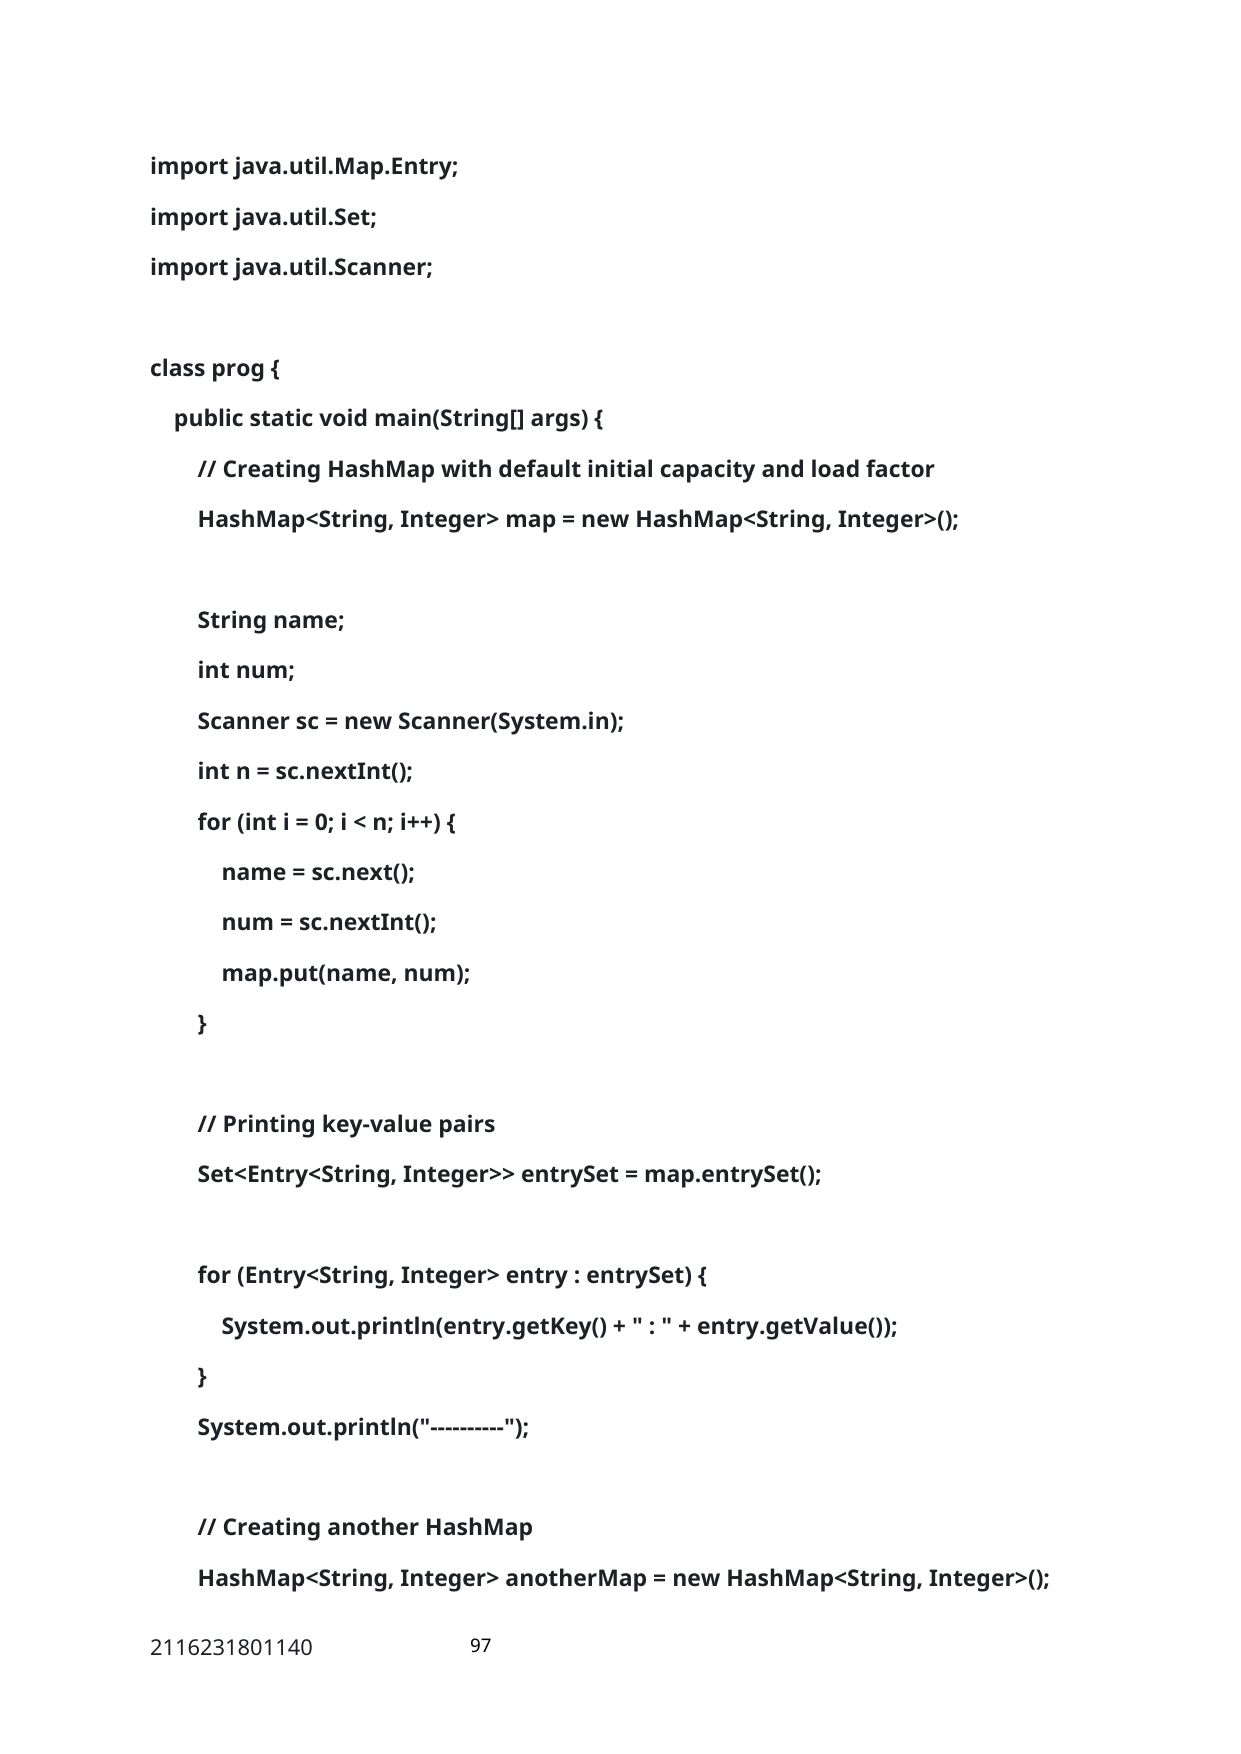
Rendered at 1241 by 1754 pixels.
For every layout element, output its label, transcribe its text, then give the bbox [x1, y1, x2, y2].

text System.out.println("----------"); [150, 1410, 1090, 1442]
text for (int i = 0; i < n; i++) { [150, 805, 1090, 837]
text import java.util.Set; [150, 200, 1090, 232]
text } [150, 1360, 1090, 1391]
text name = sc.next(); [150, 856, 1090, 887]
text String name; [150, 604, 1090, 635]
text } [150, 1007, 1090, 1038]
text HashMap<String, Integer> anotherMap = new HashMap<String, Integer>(); [150, 1562, 1090, 1593]
text int num; [150, 654, 1090, 685]
text // Printing key-value pairs [150, 1108, 1090, 1139]
text import java.util.Map.Entry; [150, 150, 1090, 181]
text // Creating another HashMap [150, 1511, 1090, 1542]
text HashMap<String, Integer> map = new HashMap<String, Integer>(); [150, 503, 1090, 534]
text public static void main(String[] args) { [150, 402, 1090, 433]
text class prog { [150, 352, 1090, 383]
text num = sc.nextInt(); [150, 906, 1090, 937]
text import java.util.Scanner; [150, 251, 1090, 282]
text Scanner sc = new Scanner(System.in); [150, 704, 1090, 736]
text System.out.println(entry.getKey() + " : " + entry.getValue()); [150, 1309, 1090, 1341]
text for (Entry<String, Integer> entry : entrySet) { [150, 1259, 1090, 1290]
text int n = sc.nextInt(); [150, 755, 1090, 786]
text map.put(name, num); [150, 957, 1090, 988]
text // Creating HashMap with default initial capacity and load factor [150, 452, 1090, 484]
text Set<Entry<String, Integer>> entrySet = map.entrySet(); [150, 1158, 1090, 1189]
